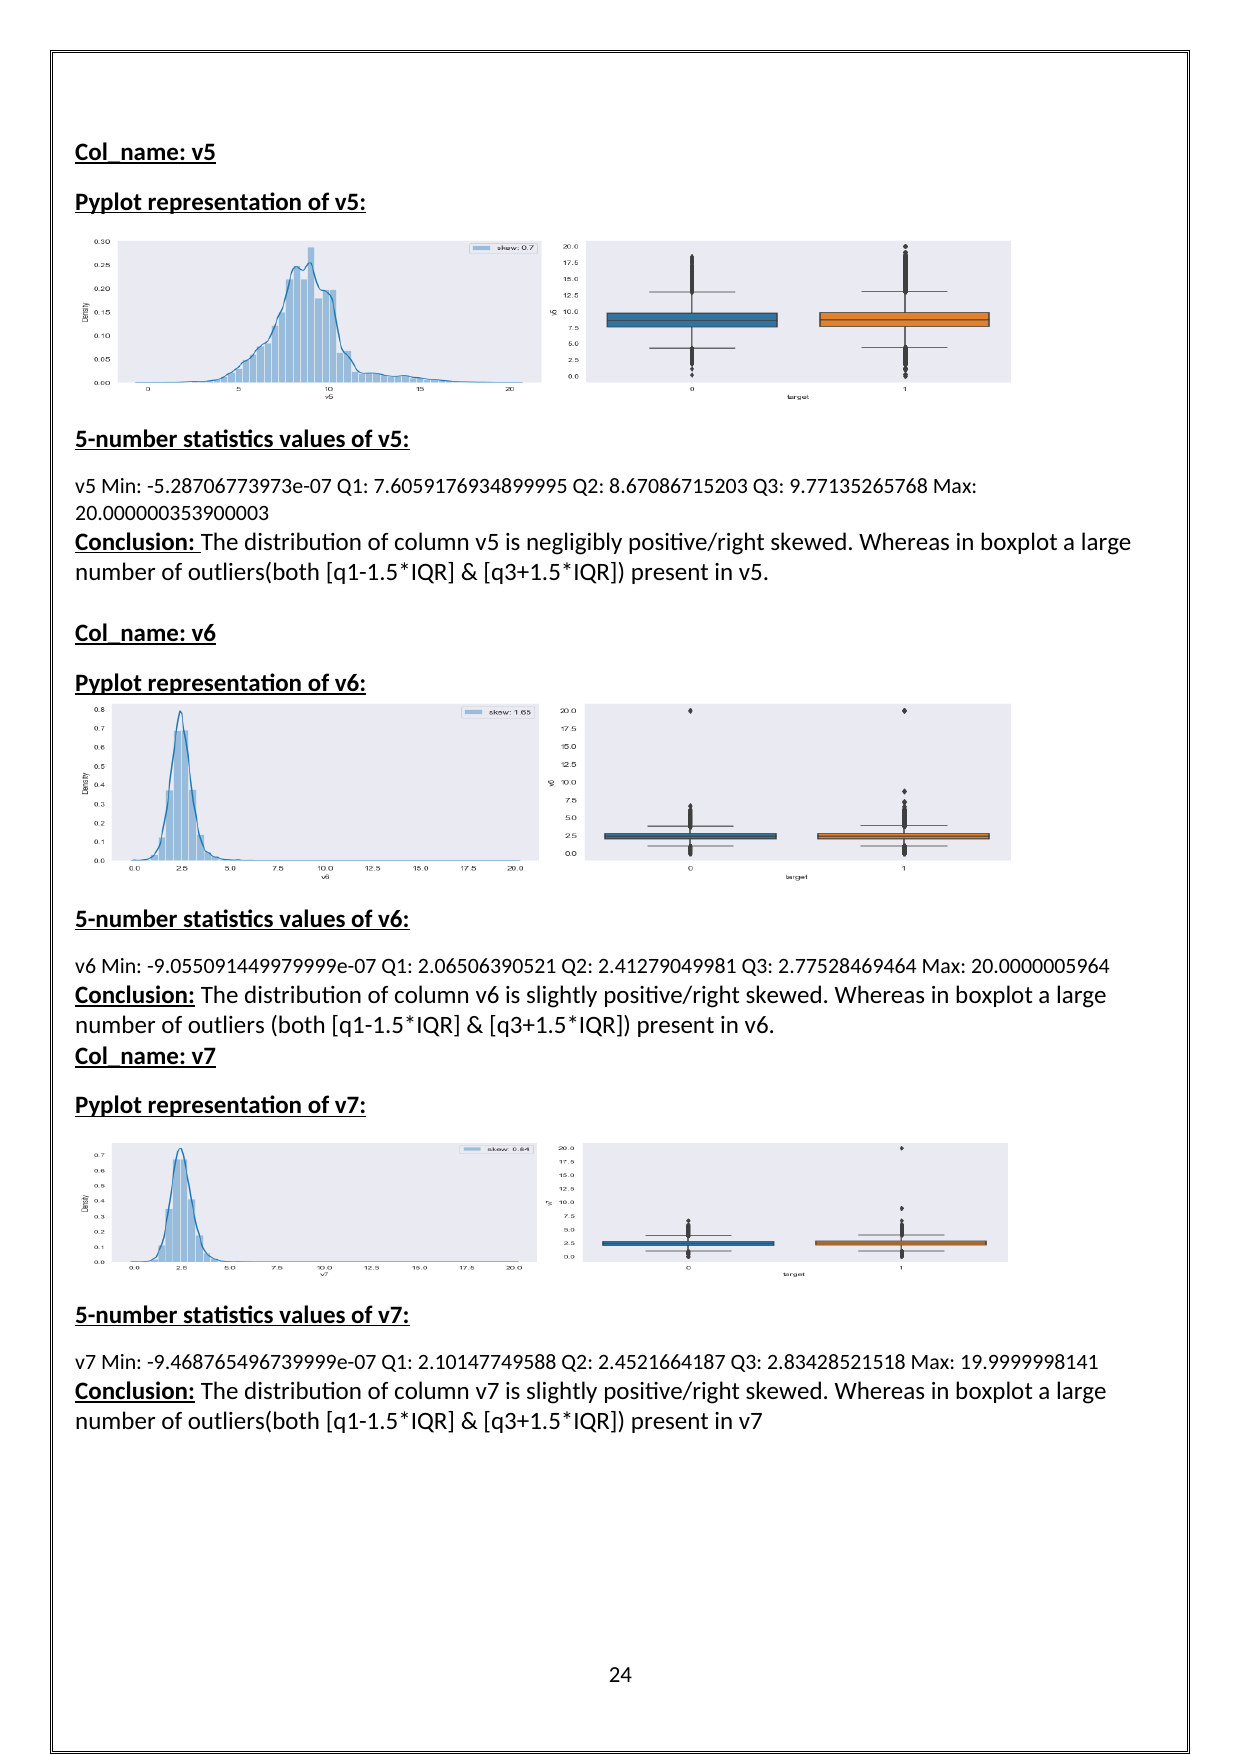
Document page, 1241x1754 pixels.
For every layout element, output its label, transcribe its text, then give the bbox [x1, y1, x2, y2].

text 5-number statistics values of v5: [75, 423, 1165, 453]
text Conclusion: The distribution of column v5 is negligibly positive/right skewed. Whereas in boxplot a large number of outliers(both [q1-1.5*IQR] & [q3+1.5*IQR]) present in v5. [75, 526, 1165, 587]
text Col_name: v5 [75, 136, 1165, 167]
text 5-number statistics values of v6: [75, 903, 1165, 933]
text Conclusion: The distribution of column v6 is slightly positive/right skewed. Whereas in boxplot a large number of outliers (both [q1-1.5*IQR] & [q3+1.5*IQR]) present in v6. [75, 979, 1165, 1040]
picture [75, 1139, 1013, 1280]
text Pyplot representation of v7: [75, 1090, 1165, 1120]
text Col_name: v6 [75, 617, 1165, 648]
text Conclusion: The distribution of column v7 is slightly positive/right skewed. Whereas in boxplot a large number of outliers(both [q1-1.5*IQR] & [q3+1.5*IQR]) present in v7 [75, 1375, 1165, 1436]
text v5 Min: -5.28706773973e-07 Q1: 7.6059176934899995 Q2: 8.67086715203 Q3: 9.77135265768 Max: 20.000000353900003 [75, 472, 1165, 526]
picture [75, 235, 1016, 404]
text v6 Min: -9.055091449979999e-07 Q1: 2.06506390521 Q2: 2.41279049981 Q3: 2.77528469464 Max: 20.0000005964 [75, 952, 1165, 979]
text 5-number statistics values of v7: [75, 1299, 1165, 1329]
picture [75, 699, 1016, 884]
text v7 Min: -9.468765496739999e-07 Q1: 2.10147749588 Q2: 2.4521664187 Q3: 2.83428521518 Max: 19.9999998141 [75, 1348, 1165, 1375]
text Col_name: v7 [75, 1040, 1165, 1071]
text Pyplot representation of v5: [75, 186, 1165, 216]
